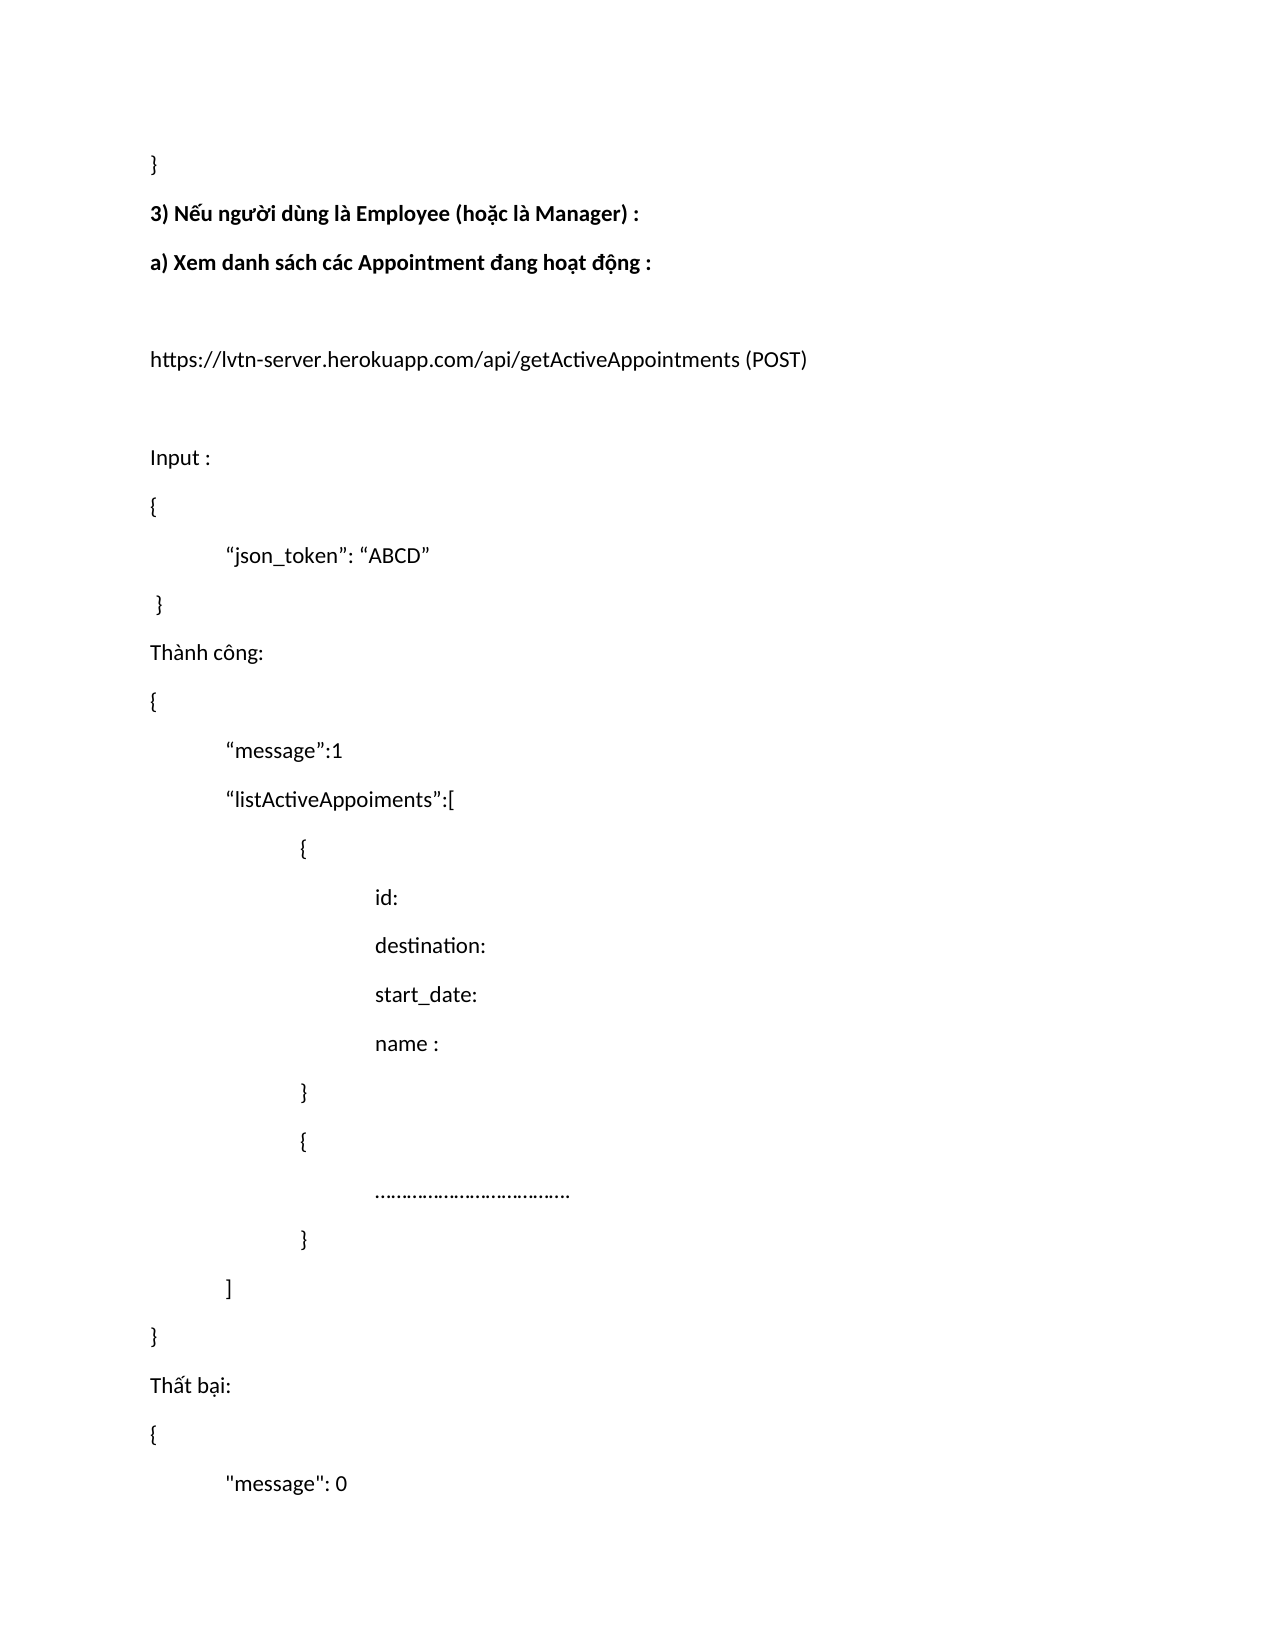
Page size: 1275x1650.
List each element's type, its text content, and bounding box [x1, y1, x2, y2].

text { [225, 1127, 1125, 1155]
text Thành công: [150, 638, 1125, 667]
text } [150, 150, 1125, 178]
text } [150, 1322, 1125, 1351]
text name : [150, 1029, 1125, 1057]
text { [150, 687, 1125, 715]
text ] [150, 1274, 1125, 1302]
text 3) Nếu người dùng là Employee (hoặc là Manager) : [150, 199, 1125, 227]
text } [225, 1225, 1125, 1253]
text { [150, 834, 1125, 862]
text “listActiveAppoiments”:[ [150, 785, 1125, 813]
text Thất bại: [150, 1371, 1125, 1399]
text “message”:1 [150, 736, 1125, 764]
text { [150, 1420, 1125, 1448]
text "message": 0 [150, 1469, 1125, 1497]
text Input : [150, 443, 1125, 471]
text ………………………………. [225, 1176, 1125, 1204]
text id: [150, 883, 1125, 911]
text { [150, 492, 1125, 520]
text “json_token”: “ABCD” [150, 541, 1125, 569]
text a) Xem danh sách các Appointment đang hoạt động : [150, 248, 1125, 276]
text } [225, 1078, 1125, 1106]
text destination: [150, 932, 1125, 960]
text start_date: [150, 981, 1125, 1008]
text } [150, 590, 1125, 618]
text https://lvtn-server.herokuapp.com/api/getActiveAppointments (POST) [150, 345, 1125, 373]
